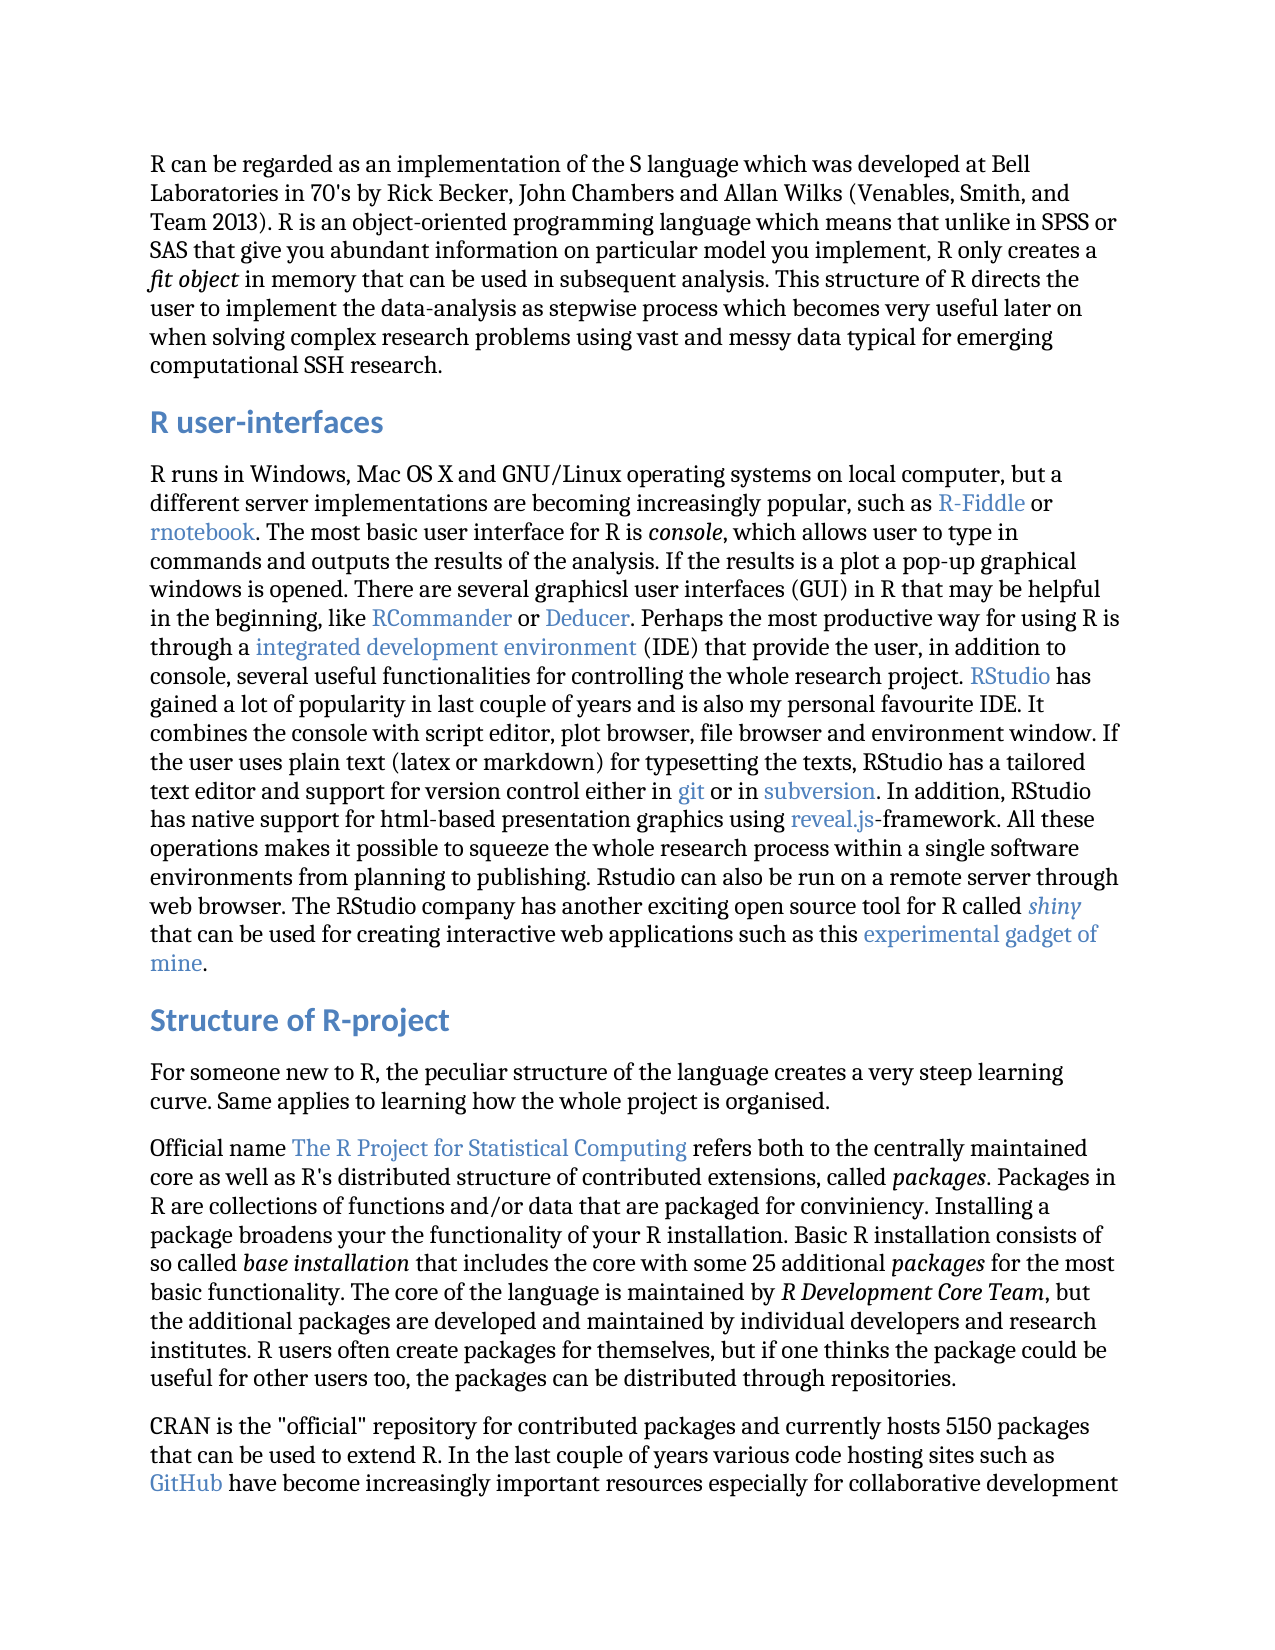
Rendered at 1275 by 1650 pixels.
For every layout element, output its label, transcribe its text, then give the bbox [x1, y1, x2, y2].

text R runs in Windows, Mac OS X and GNU/Linux operating systems on local computer, but a different server implementations are becoming increasingly popular, such as R-Fiddle or rnotebook. The most basic user interface for R is console, which allows user to type in commands and outputs the results of the analysis. If the results is a plot a pop-up graphical windows is opened. There are several graphicsl user interfaces (GUI) in R that may be helpful in the beginning, like RCommander or Deducer. Perhaps the most productive way for using R is through a integrated development environment (IDE) that provide the user, in addition to console, several useful functionalities for controlling the whole research project. RStudio has gained a lot of popularity in last couple of years and is also my personal favourite IDE. It combines the console with script editor, plot browser, file browser and environment window. If the user uses plain text (latex or markdown) for typesetting the texts, RStudio has a tailored text editor and support for version control either in git or in subversion. In addition, RStudio has native support for html-based presentation graphics using reveal.js-framework. All these operations makes it possible to squeeze the whole research process within a single software environments from planning to publishing. Rstudio can also be run on a remote server through web browser. The RStudio company has another exciting open source tool for R called shiny that can be used for creating interactive web applications such as this experimental gadget of mine. [150, 460, 1125, 978]
text For someone new to R, the peculiar structure of the language creates a very steep learning curve. Same applies to learning how the whole project is organised. [150, 1058, 1125, 1116]
text R can be regarded as an implementation of the S language which was developed at Bell Laboratories in 70's by Rick Becker, John Chambers and Allan Wilks (Venables, Smith, and Team 2013). R is an object-oriented programming language which means that unlike in SPSS or SAS that give you abundant information on particular model you implement, R only creates a fit object in memory that can be used in subsequent analysis. This structure of R directs the user to implement the data-analysis as stepwise process which becomes very useful later on when solving complex research problems using vast and messy data typical for emerging computational SSH research. [150, 150, 1125, 380]
subtitle R user-interfaces [150, 401, 1125, 442]
text Official name The R Project for Statistical Computing refers both to the centrally maintained core as well as R's distributed structure of contributed extensions, called packages. Packages in R are collections of functions and/or data that are packaged for conviniency. Installing a package broadens your the functionality of your R installation. Basic R installation consists of so called base installation that includes the core with some 25 additional packages for the most basic functionality. The core of the language is maintained by R Development Core Team, but the additional packages are developed and maintained by individual developers and research institutes. R users often create packages for themselves, but if one thinks the package could be useful for other users too, the packages can be distributed through repositories. [150, 1134, 1125, 1393]
subtitle Structure of R-project [150, 999, 1125, 1039]
